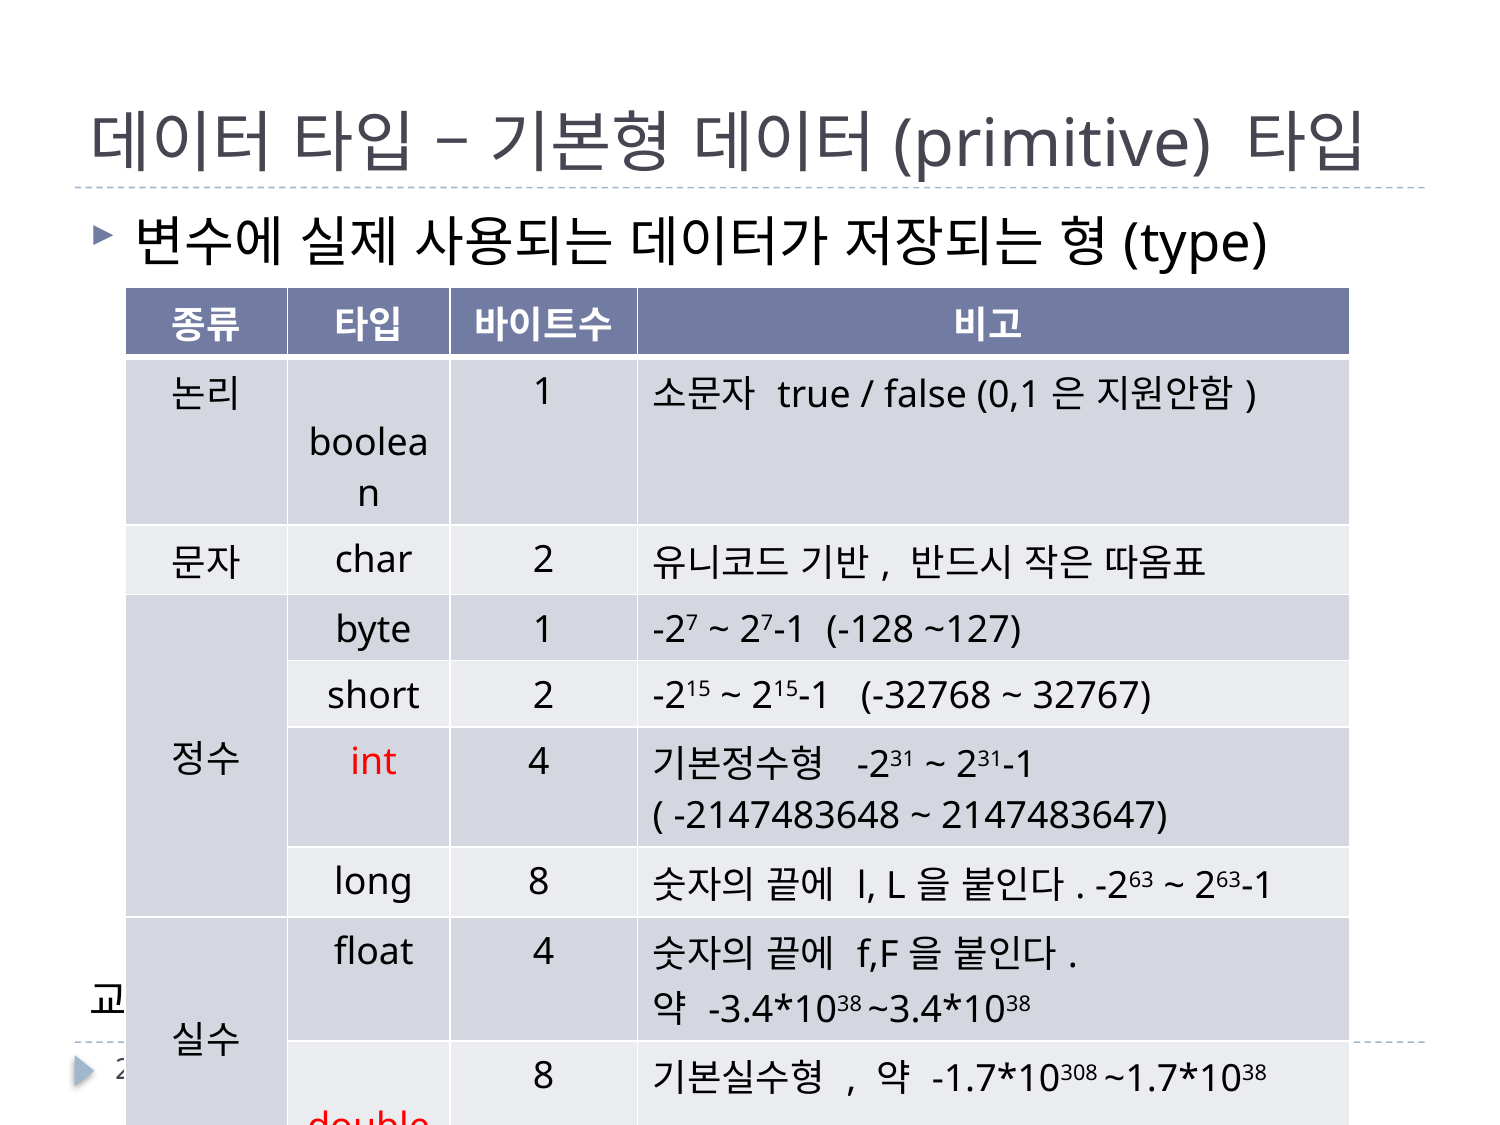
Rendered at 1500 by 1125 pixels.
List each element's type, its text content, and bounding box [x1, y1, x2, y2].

table_cell 1 [451, 360, 637, 524]
table_header 비고 [638, 288, 1349, 354]
table_cell float [288, 918, 449, 1040]
table_header 타입 [288, 288, 449, 354]
table_cell 기본정수형 -231 ~ 231-1 ( -2147483648 ~ 2147483647) [638, 728, 1349, 846]
table_header 바이트수 [451, 288, 637, 354]
table_cell 2 [451, 661, 637, 726]
table_cell 논리 [126, 360, 287, 524]
table_cell -27 ~ 27-1 (-128 ~127) [638, 595, 1349, 660]
table_cell 4 [451, 728, 637, 846]
table_cell byte [288, 595, 449, 660]
table_cell 숫자의 끝에 f,F을 붙인다. 약 -3.4*1038 ~3.4*1038 [638, 918, 1349, 1040]
table_cell 정수 [126, 595, 287, 916]
table_cell -215 ~ 215-1 (-32768 ~ 32767) [638, 661, 1349, 726]
table_cell 숫자의 끝에 l, L을 붙인다. -263 ~ 263-1 [638, 848, 1349, 916]
table_cell 유니코드 기반, 반드시 작은 따옴표 [638, 526, 1349, 594]
list 변수에 실제 사용되는 데이터가 저장되는 형(type) 교과서 예제 1-1, 예제 1-2 [75, 200, 1425, 1063]
table_cell 1 [451, 595, 637, 660]
table_cell 4 [451, 918, 637, 1040]
table_cell 소문자 true / false (0,1은 지원안함) [638, 360, 1349, 524]
table_cell double [288, 1042, 449, 1125]
table_cell boolean [288, 360, 449, 524]
table_cell 2 [451, 526, 637, 594]
table_cell int [288, 728, 449, 846]
table_cell 실수 [126, 918, 287, 1125]
table_cell 문자 [126, 526, 287, 594]
title 데이터 타입 – 기본형 데이터(primitive) 타입 [75, 24, 1425, 188]
table_header 종류 [126, 288, 287, 354]
table_cell 8 [451, 848, 637, 916]
table_cell short [288, 661, 449, 726]
table_cell long [288, 848, 449, 916]
table_cell char [288, 526, 449, 594]
table_cell 기본실수형 , 약 -1.7*10308 ~1.7*1038 [638, 1042, 1349, 1125]
table_cell 8 [451, 1042, 637, 1125]
